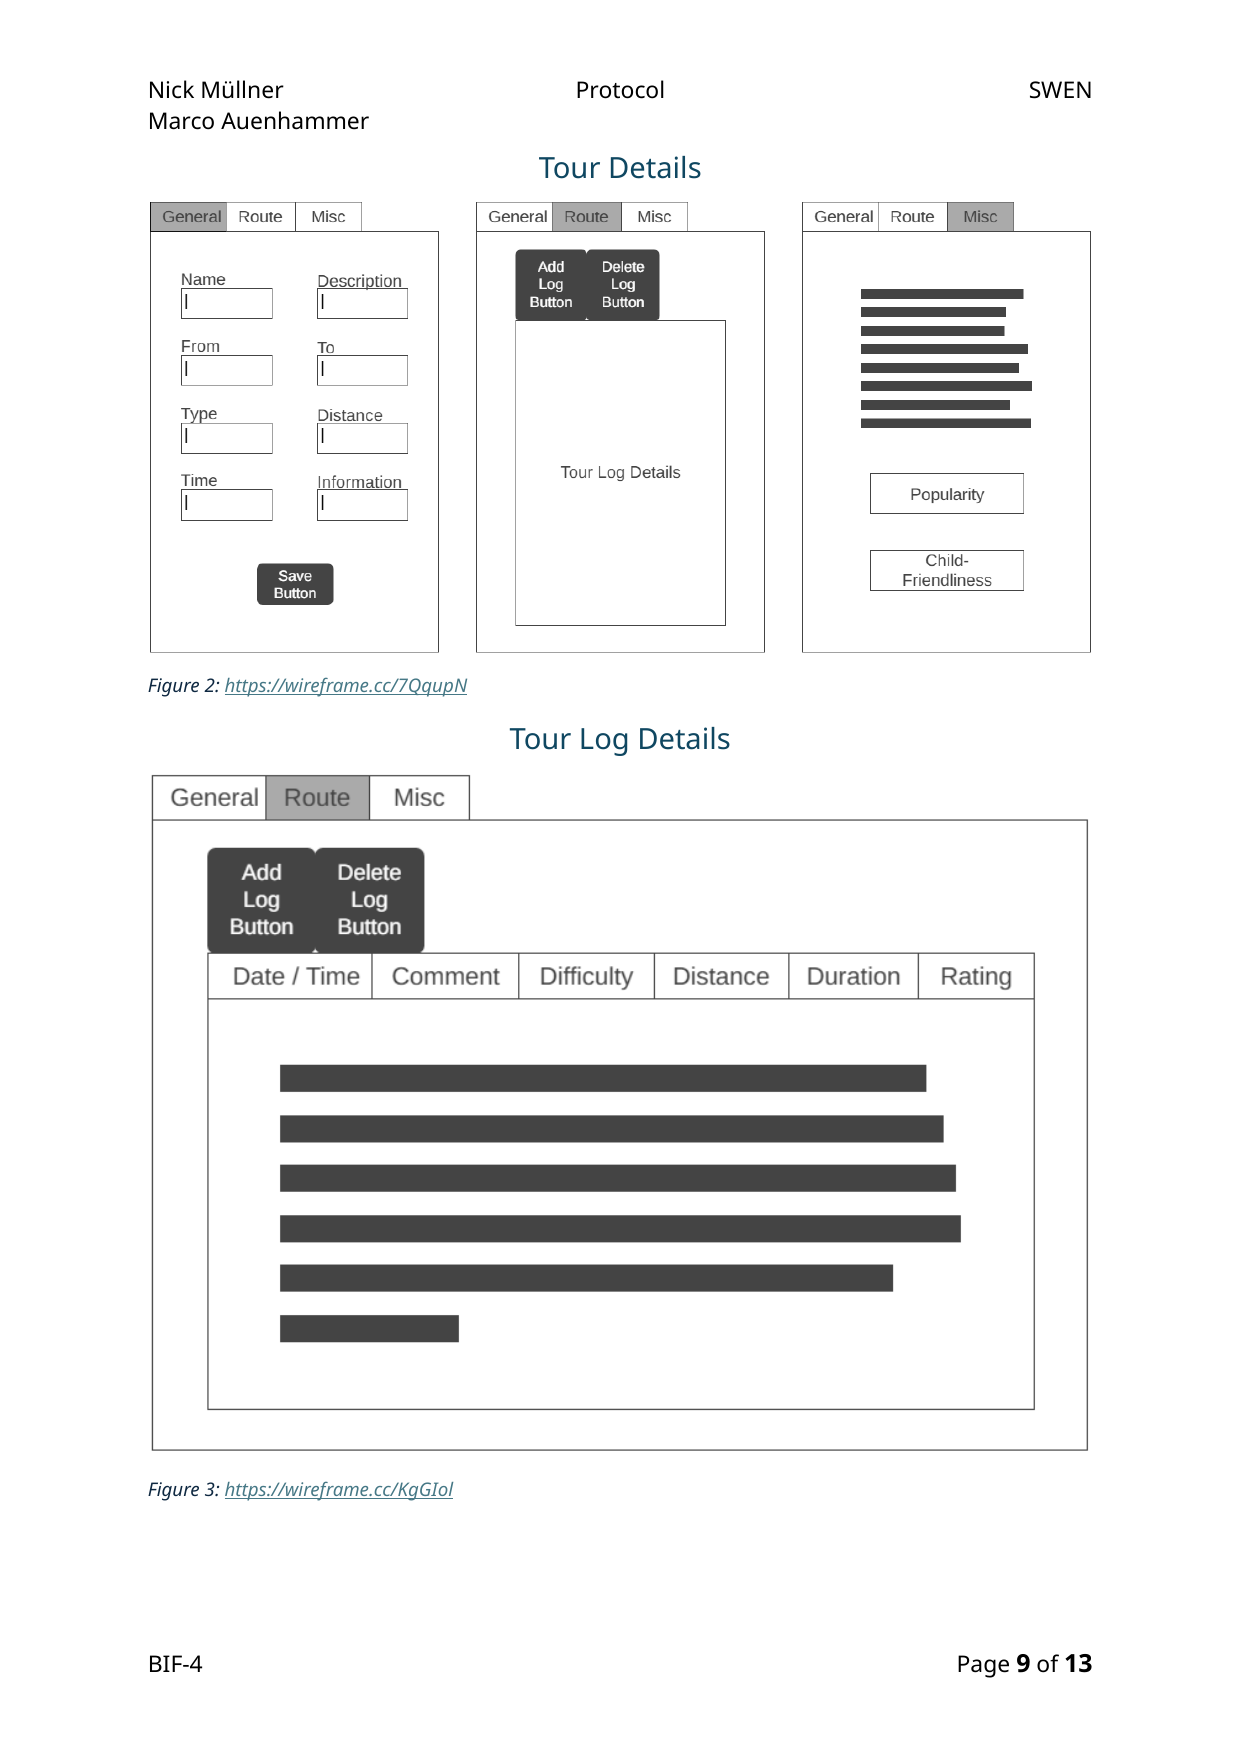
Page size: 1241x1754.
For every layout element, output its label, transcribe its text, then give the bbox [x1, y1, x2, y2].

subtitle Tour Log Details [148, 718, 1093, 758]
picture [147, 769, 1093, 1457]
picture [147, 198, 1093, 653]
text Figure 2: https://wireframe.cc/7QqupN [148, 672, 1093, 697]
subtitle Tour Details [148, 148, 1093, 187]
text Figure 3: https://wireframe.cc/KgGIol [148, 1476, 1093, 1502]
